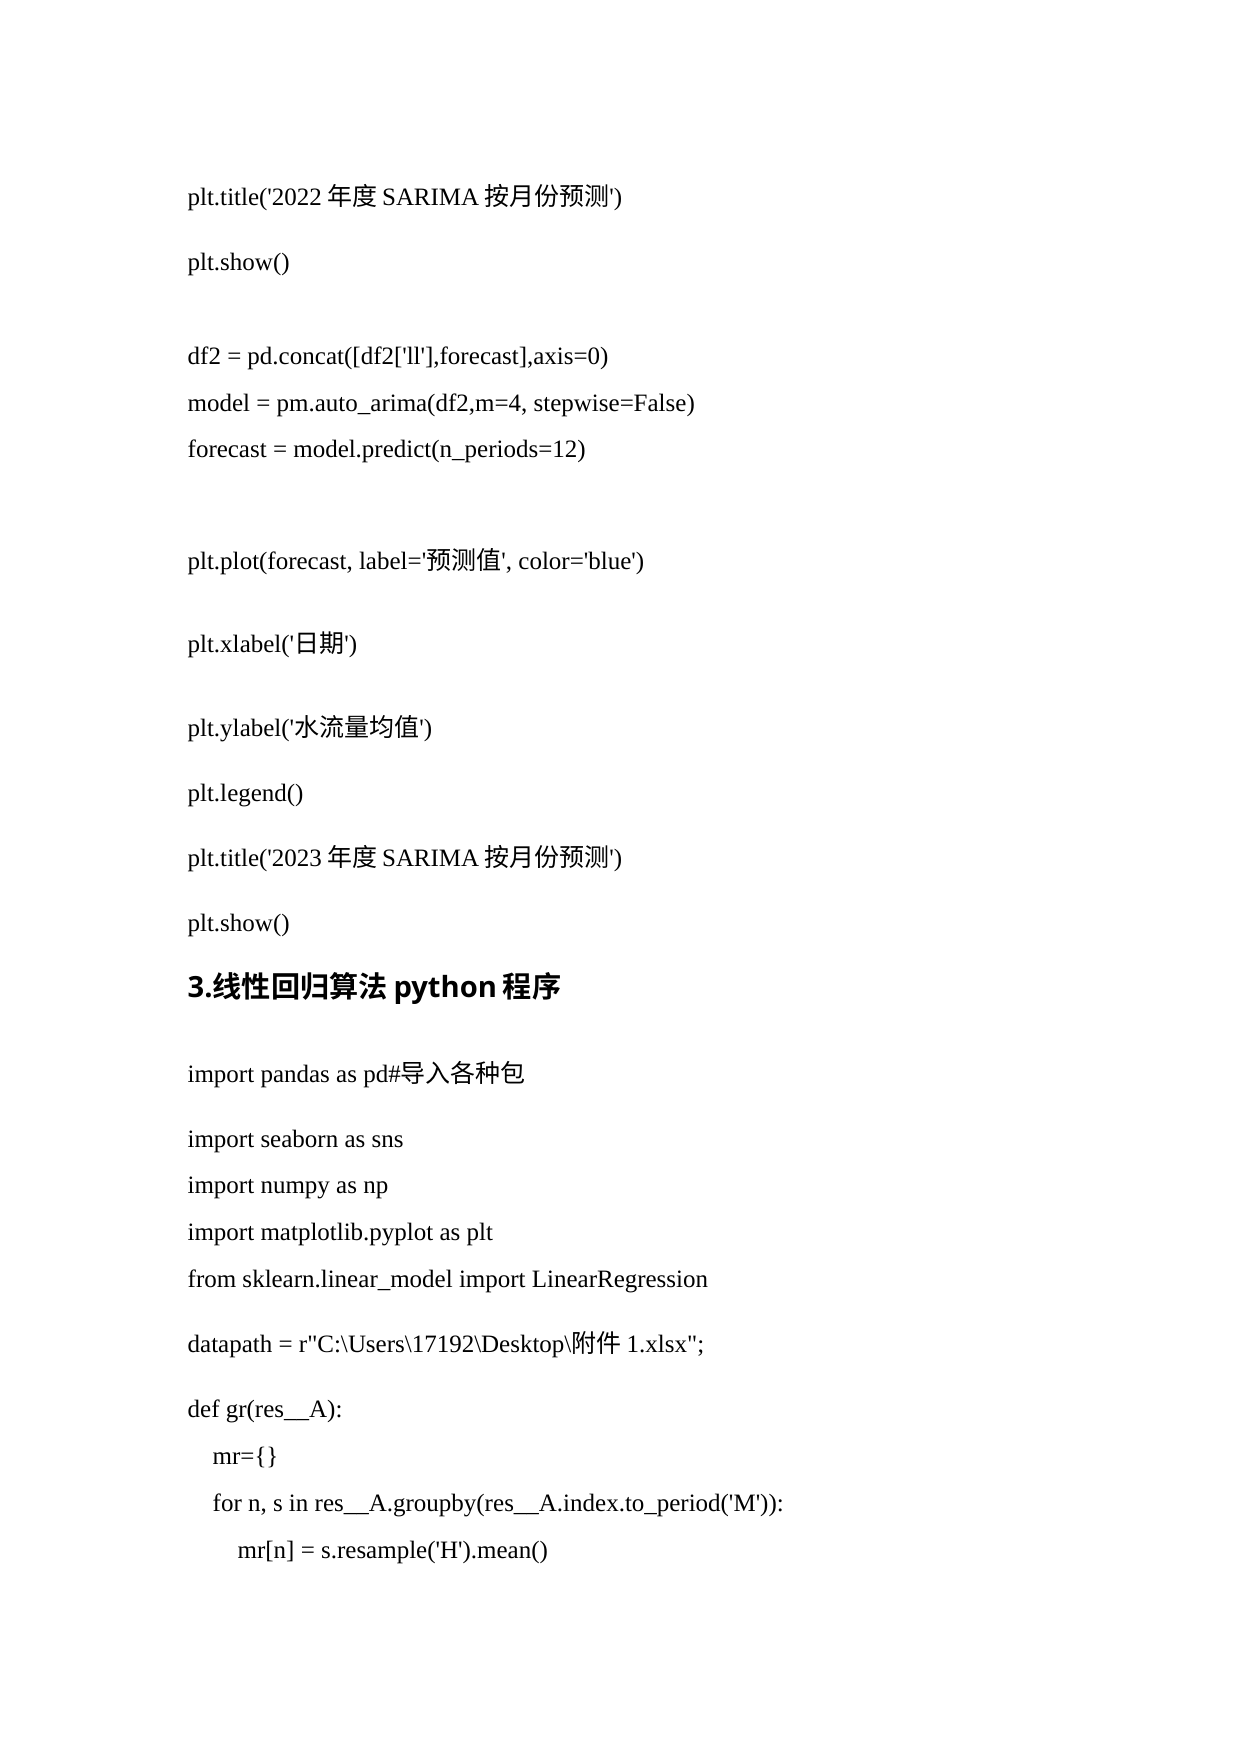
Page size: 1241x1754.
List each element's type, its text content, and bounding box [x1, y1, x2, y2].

text def gr(res__A): [187, 1392, 1053, 1425]
text mr={} [187, 1439, 1053, 1472]
text import numpy as np [187, 1169, 1053, 1201]
text mr[n] = s.resample('H').mean() [187, 1533, 1053, 1566]
text plt.legend() [187, 776, 1053, 808]
text plt.show() [187, 906, 1053, 938]
text plt.ylabel('水流量均值') [187, 693, 1053, 758]
text df2 = pd.concat([df2['ll'],forecast],axis=0) [187, 339, 1053, 371]
text forecast = model.predict(n_periods=12) [187, 433, 1053, 465]
text for n, s in res__A.groupby(res__A.index.to_period('M')): [187, 1486, 1053, 1519]
text model = pm.auto_arima(df2,m=4, stepwise=False) [187, 386, 1053, 418]
text plt.title('2022年度SARIMA按月份预测') [187, 162, 1053, 227]
text import matplotlib.pyplot as plt [187, 1216, 1053, 1248]
text plt.xlabel('日期') [187, 609, 1053, 674]
text plt.title('2023年度SARIMA按月份预测') [187, 823, 1053, 888]
text plt.plot(forecast, label='预测值', color='blue') [187, 526, 1053, 591]
text from sklearn.linear_model import LinearRegression [187, 1262, 1053, 1295]
text plt.show() [187, 245, 1053, 278]
text datapath = r"C:\Users\17192\Desktop\附件1.xlsx"; [187, 1309, 1053, 1374]
text 3.线性回归算法python程序 [187, 953, 1053, 1018]
text import seaborn as sns [187, 1122, 1053, 1154]
text import pandas as pd#导入各种包 [187, 1039, 1053, 1104]
